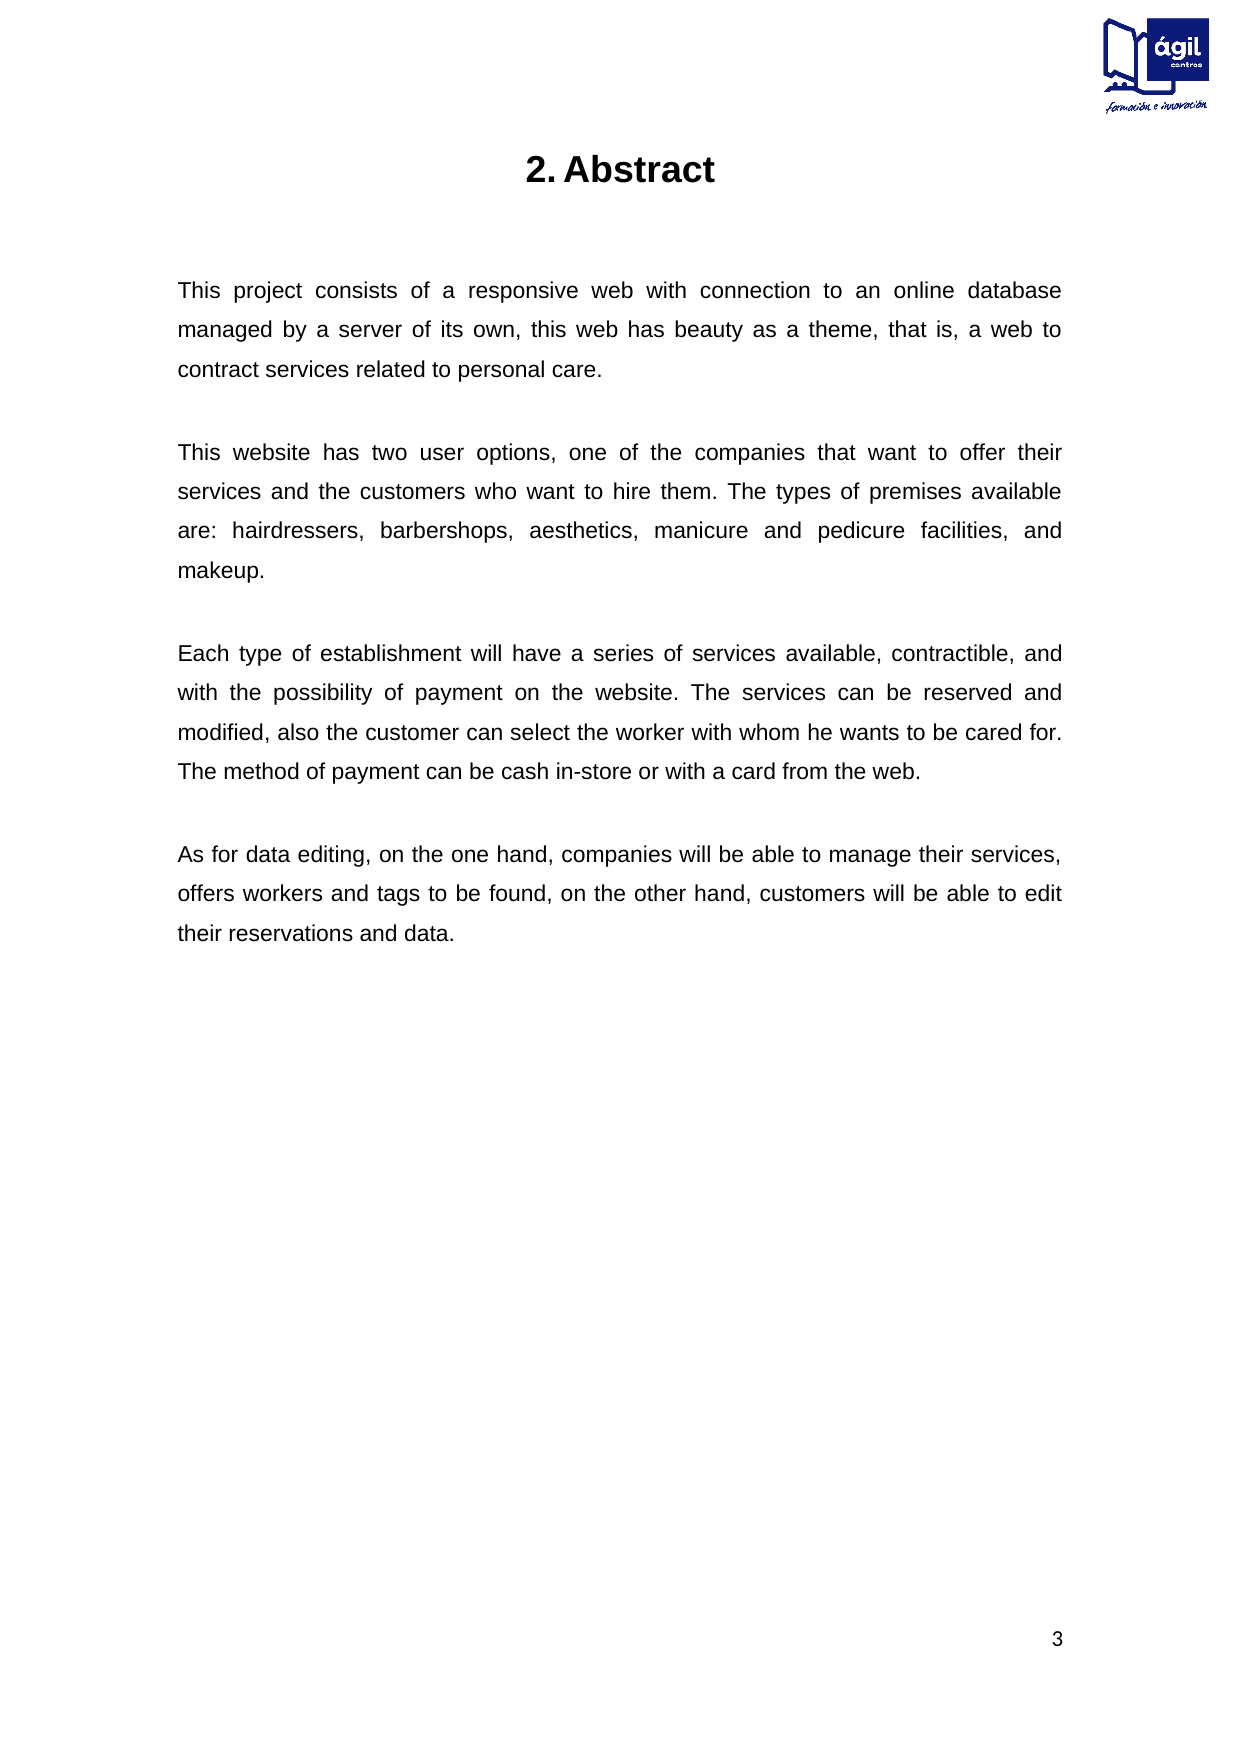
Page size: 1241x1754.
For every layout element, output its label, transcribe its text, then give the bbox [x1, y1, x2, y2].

list This project consists of a responsive web with connection to an online database managed by a server of its own, this web has beauty as a theme, that is, a web to contract services related to personal care. [177, 277, 1063, 382]
list Abstract [177, 148, 1063, 191]
list As for data editing, on the one hand, companies will be able to manage their services, offers workers and tags to be found, on the other hand, customers will be able to edit their reservations and data. [177, 841, 1063, 946]
list This website has two user options, one of the companies that want to offer their services and the customers who want to hire them. The types of premises available are: hairdressers, barbershops, aesthetics, manicure and pedicure facilities, and makeup. [177, 438, 1063, 583]
list Each type of establishment will have a series of services available, contractible, and with the possibility of payment on the website. The services can be reserved and modified, also the customer can select the worker with whom he wants to be cared for. The method of payment can be cash in-store or with a card from the web. [177, 639, 1063, 784]
picture [1098, 14, 1214, 118]
